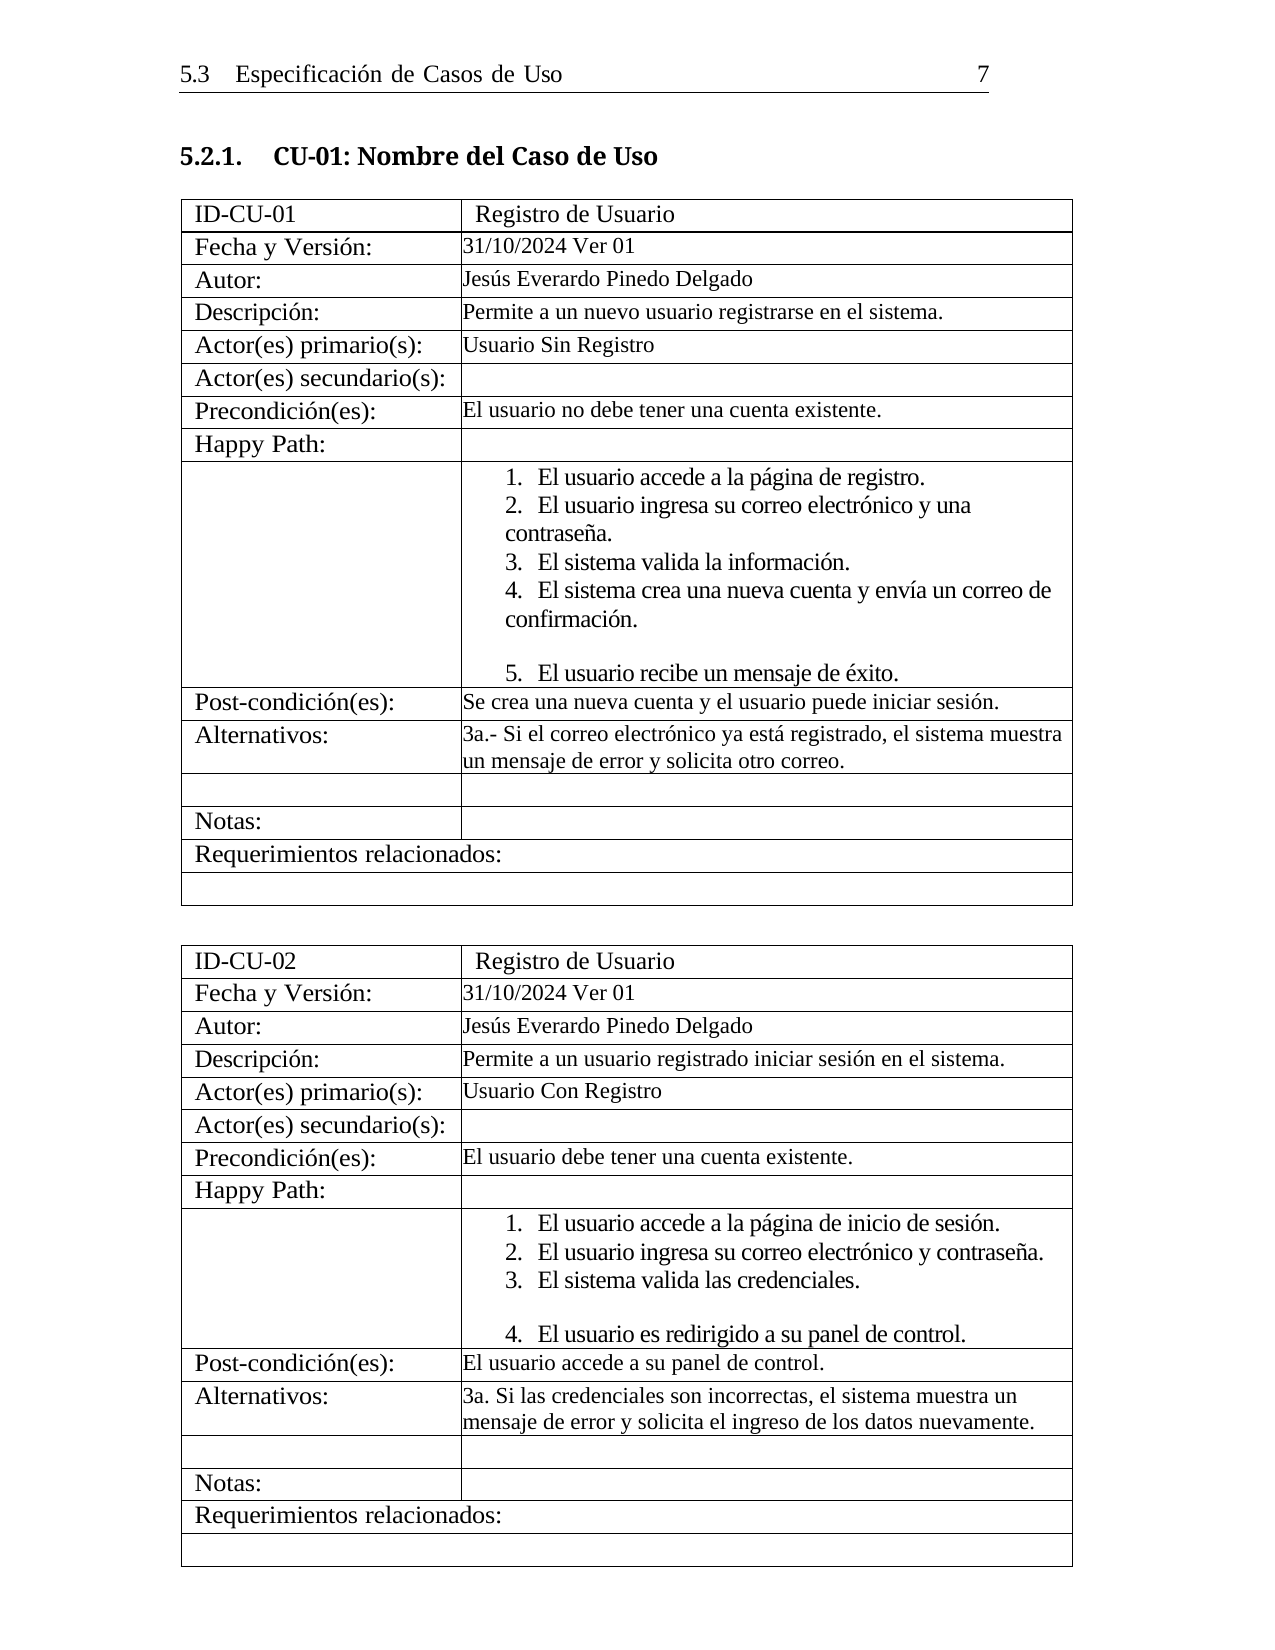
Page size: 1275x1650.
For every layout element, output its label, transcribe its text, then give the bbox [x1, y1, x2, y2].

table_cell Requerimientos relacionados: [182, 840, 1072, 872]
table_cell Happy Path: [182, 1176, 461, 1208]
table_cell Alternativos: [182, 1382, 461, 1434]
table_cell [182, 1534, 1072, 1566]
table_cell 31/10/2024 Ver 01 [462, 233, 1072, 264]
table_cell Se crea una nueva cuenta y el usuario puede iniciar sesión. [462, 688, 1072, 719]
table_cell Notas: [182, 1469, 461, 1500]
table_cell Permite a un usuario registrado iniciar sesión en el sistema. [462, 1045, 1072, 1077]
table_cell Notas: [182, 807, 461, 839]
table_cell [462, 807, 1072, 839]
table_cell Jesús Everardo Pinedo Delgado [462, 1012, 1072, 1044]
table_header Registro de Usuario [462, 200, 1072, 231]
table_cell Actor(es) primario(s): [182, 1078, 461, 1109]
table_cell El usuario accede a su panel de control. [462, 1349, 1072, 1381]
table_cell El usuario debe tener una cuenta existente. [462, 1143, 1072, 1175]
table_cell [182, 774, 461, 806]
table_cell Alternativos: [182, 721, 461, 773]
table_cell 3a.- Si el correo electrónico ya está registrado, el sistema muestra un mensaje de error y solicita otro correo. [462, 721, 1072, 773]
table_cell Happy Path: [182, 429, 461, 461]
table_header ID-CU-01 [182, 200, 461, 231]
table_cell Autor: [182, 265, 461, 297]
table_cell Descripción: [182, 298, 461, 330]
table_cell [462, 429, 1072, 461]
table_cell Usuario Con Registro [462, 1078, 1072, 1109]
table_header Registro de Usuario [462, 946, 1072, 978]
table_cell Actor(es) secundario(s): [182, 364, 461, 396]
table_cell [462, 1469, 1072, 1500]
table_cell [462, 364, 1072, 396]
table_cell 3a. Si las credenciales son incorrectas, el sistema muestra un mensaje de error y solicita el ingreso de los datos nuevamente. [462, 1382, 1072, 1434]
table_cell Actor(es) primario(s): [182, 331, 461, 363]
table_cell [462, 774, 1072, 806]
table_cell [182, 462, 461, 687]
table_cell Permite a un nuevo usuario registrarse en el sistema. [462, 298, 1072, 330]
table_header ID-CU-02 [182, 946, 461, 978]
table_cell [462, 1436, 1072, 1467]
table_cell Fecha y Versión: [182, 979, 461, 1011]
table_cell Actor(es) secundario(s): [182, 1110, 461, 1142]
table_cell [182, 1209, 461, 1348]
table_cell 1. El usuario accede a la página de inicio de sesión. 2. El usuario ingresa su correo electrónico y contraseña. 3. El sistema valida las credenciales. 4. El usuario es redirigido a su panel de control. [462, 1209, 1072, 1348]
table_cell Precondición(es): [182, 397, 461, 428]
table_cell Jesús Everardo Pinedo Delgado [462, 265, 1072, 297]
table_cell Post-condición(es): [182, 1349, 461, 1381]
table_cell El usuario no debe tener una cuenta existente. [462, 397, 1072, 428]
table_cell Autor: [182, 1012, 461, 1044]
table_cell Post-condición(es): [182, 688, 461, 719]
table_cell [182, 873, 1072, 904]
table_cell Precondición(es): [182, 1143, 461, 1175]
table_cell [182, 1436, 461, 1467]
subtitle CU-01: Nombre del Caso de Uso [179, 138, 1167, 172]
table_cell Descripción: [182, 1045, 461, 1077]
table_cell [462, 1176, 1072, 1208]
table_cell [462, 1110, 1072, 1142]
table_cell 1. El usuario accede a la página de registro. 2. El usuario ingresa su correo electrónico y una contraseña. 3. El sistema valida la información. 4. El sistema crea una nueva cuenta y envía un correo de confirmación. 5. El usuario recibe un mensaje de éxito. [462, 462, 1072, 687]
table_cell 31/10/2024 Ver 01 [462, 979, 1072, 1011]
table_cell Usuario Sin Registro [462, 331, 1072, 363]
table_cell Fecha y Versión: [182, 233, 461, 264]
table_cell Requerimientos relacionados: [182, 1501, 1072, 1533]
